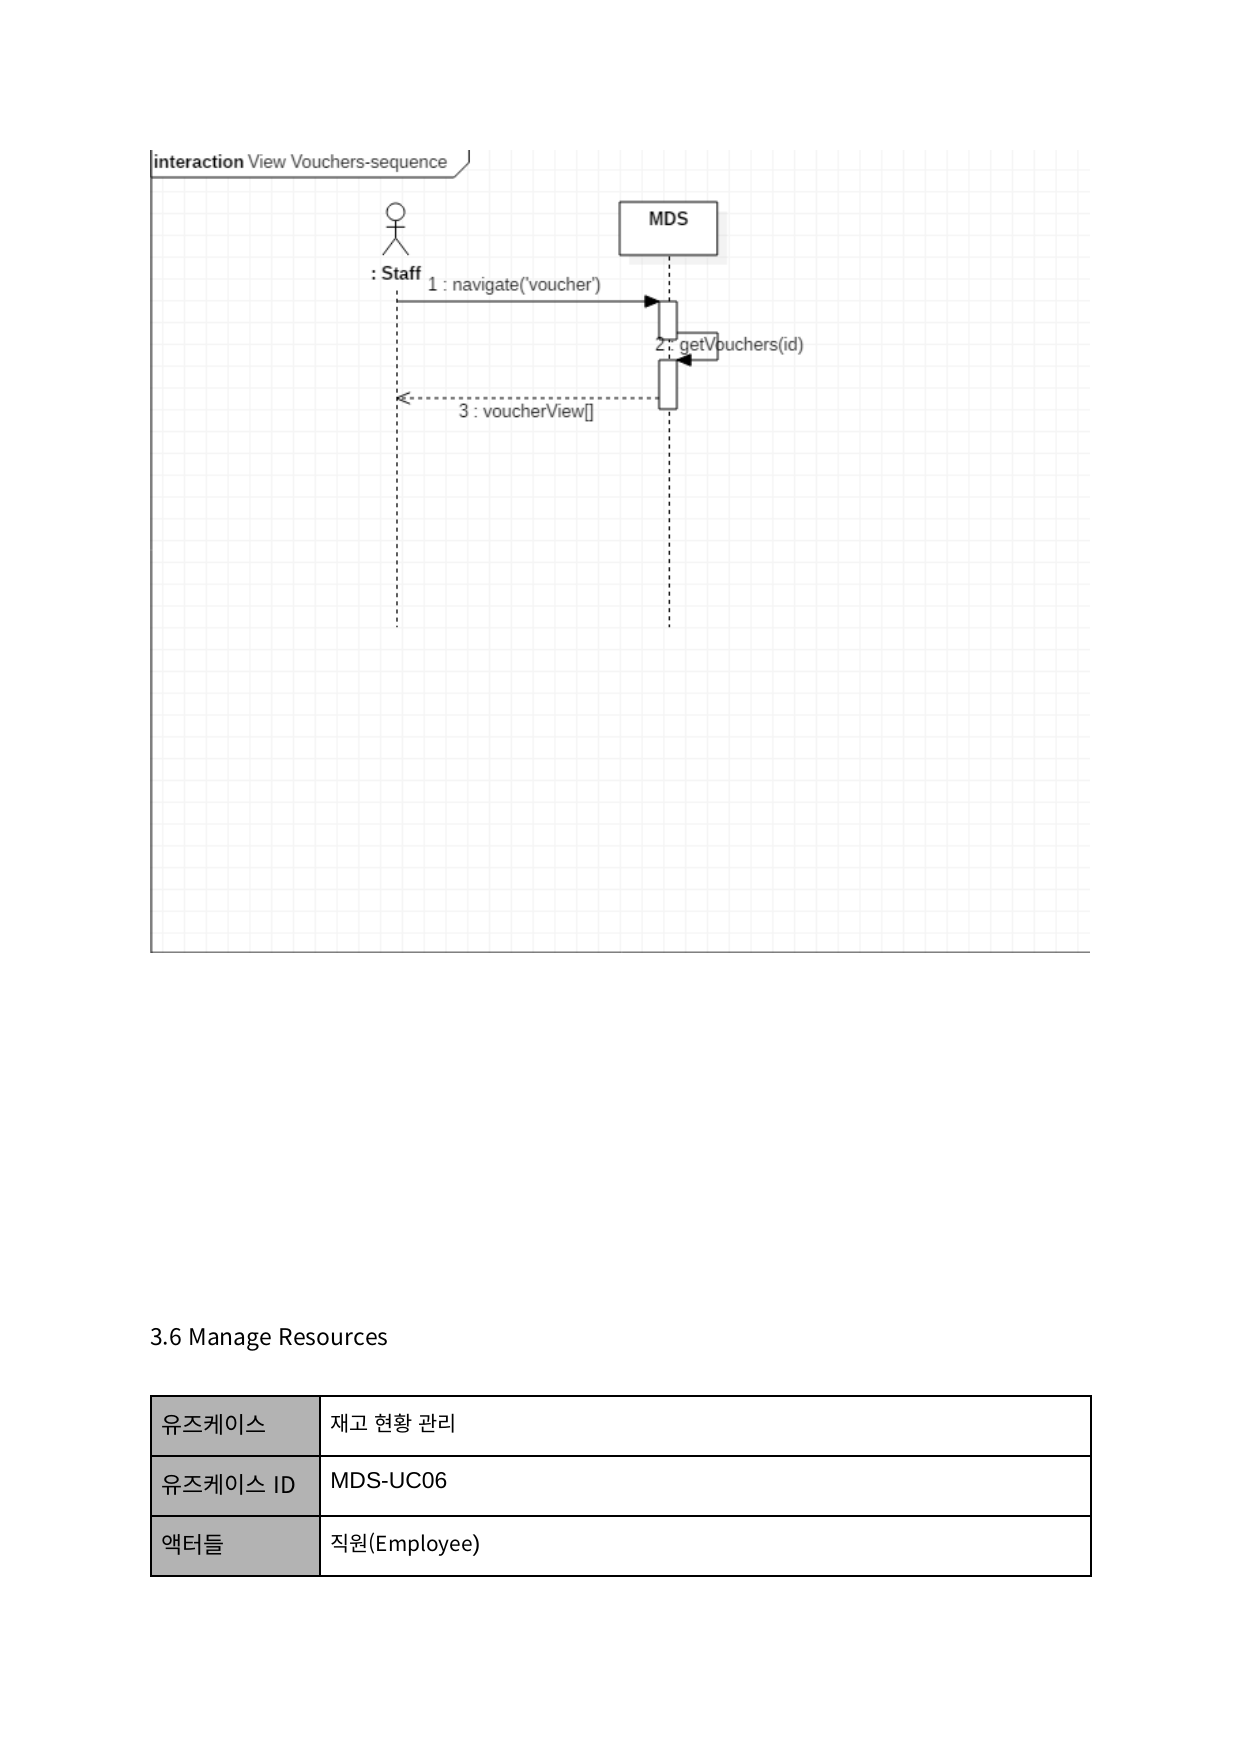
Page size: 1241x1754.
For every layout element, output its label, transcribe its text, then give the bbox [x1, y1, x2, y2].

text 3.6 Manage Resources [150, 1319, 1090, 1352]
table_cell 유즈케이스 ID [152, 1457, 319, 1515]
table_cell 직원(Employee) [321, 1517, 1090, 1575]
table_cell MDS-UC06 [321, 1457, 1090, 1515]
table_header 유즈케이스 [152, 1397, 319, 1455]
table_header 재고 현황 관리 [321, 1397, 1090, 1455]
table_cell 액터들 [152, 1517, 319, 1575]
picture [150, 150, 1090, 953]
